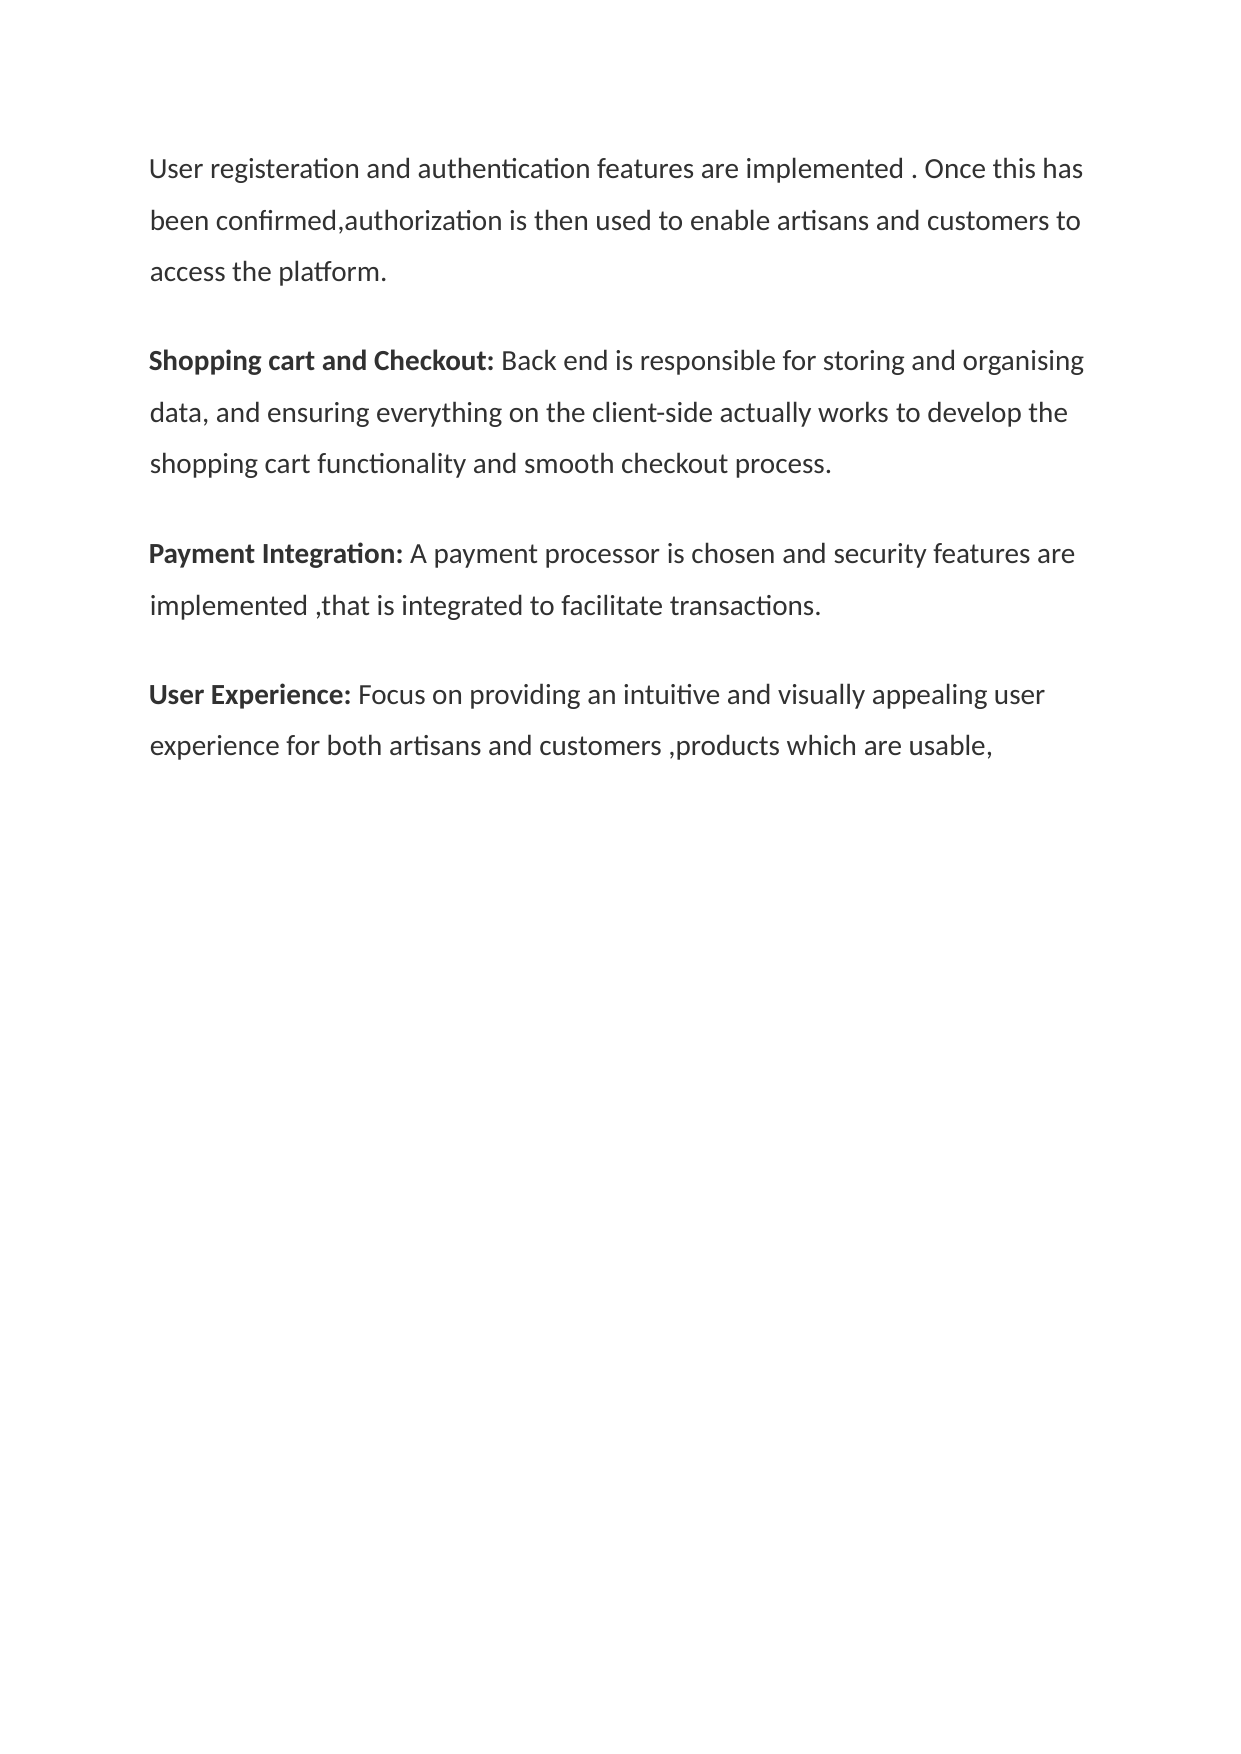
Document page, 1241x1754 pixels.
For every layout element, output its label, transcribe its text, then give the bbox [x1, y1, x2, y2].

text User registeration and authentication features are implemented . Once this has been confirmed,authorization is then used to enable artisans and customers to access the platform. [148, 150, 1090, 289]
text Shopping cart and Checkout: Back end is responsible for storing and organising data, and ensuring everything on the client-side actually works to develop the shopping cart functionality and smooth checkout process. [148, 342, 1090, 481]
text User Experience: Focus on providing an intuitive and visually appealing user experience for both artisans and customers ,products which are usable, credible, valuable, accessible and desirable are much more likely to succeed [148, 676, 1090, 763]
text Payment Integration: A payment processor is chosen and security features are implemented ,that is integrated to facilitate transactions. [148, 535, 1090, 622]
